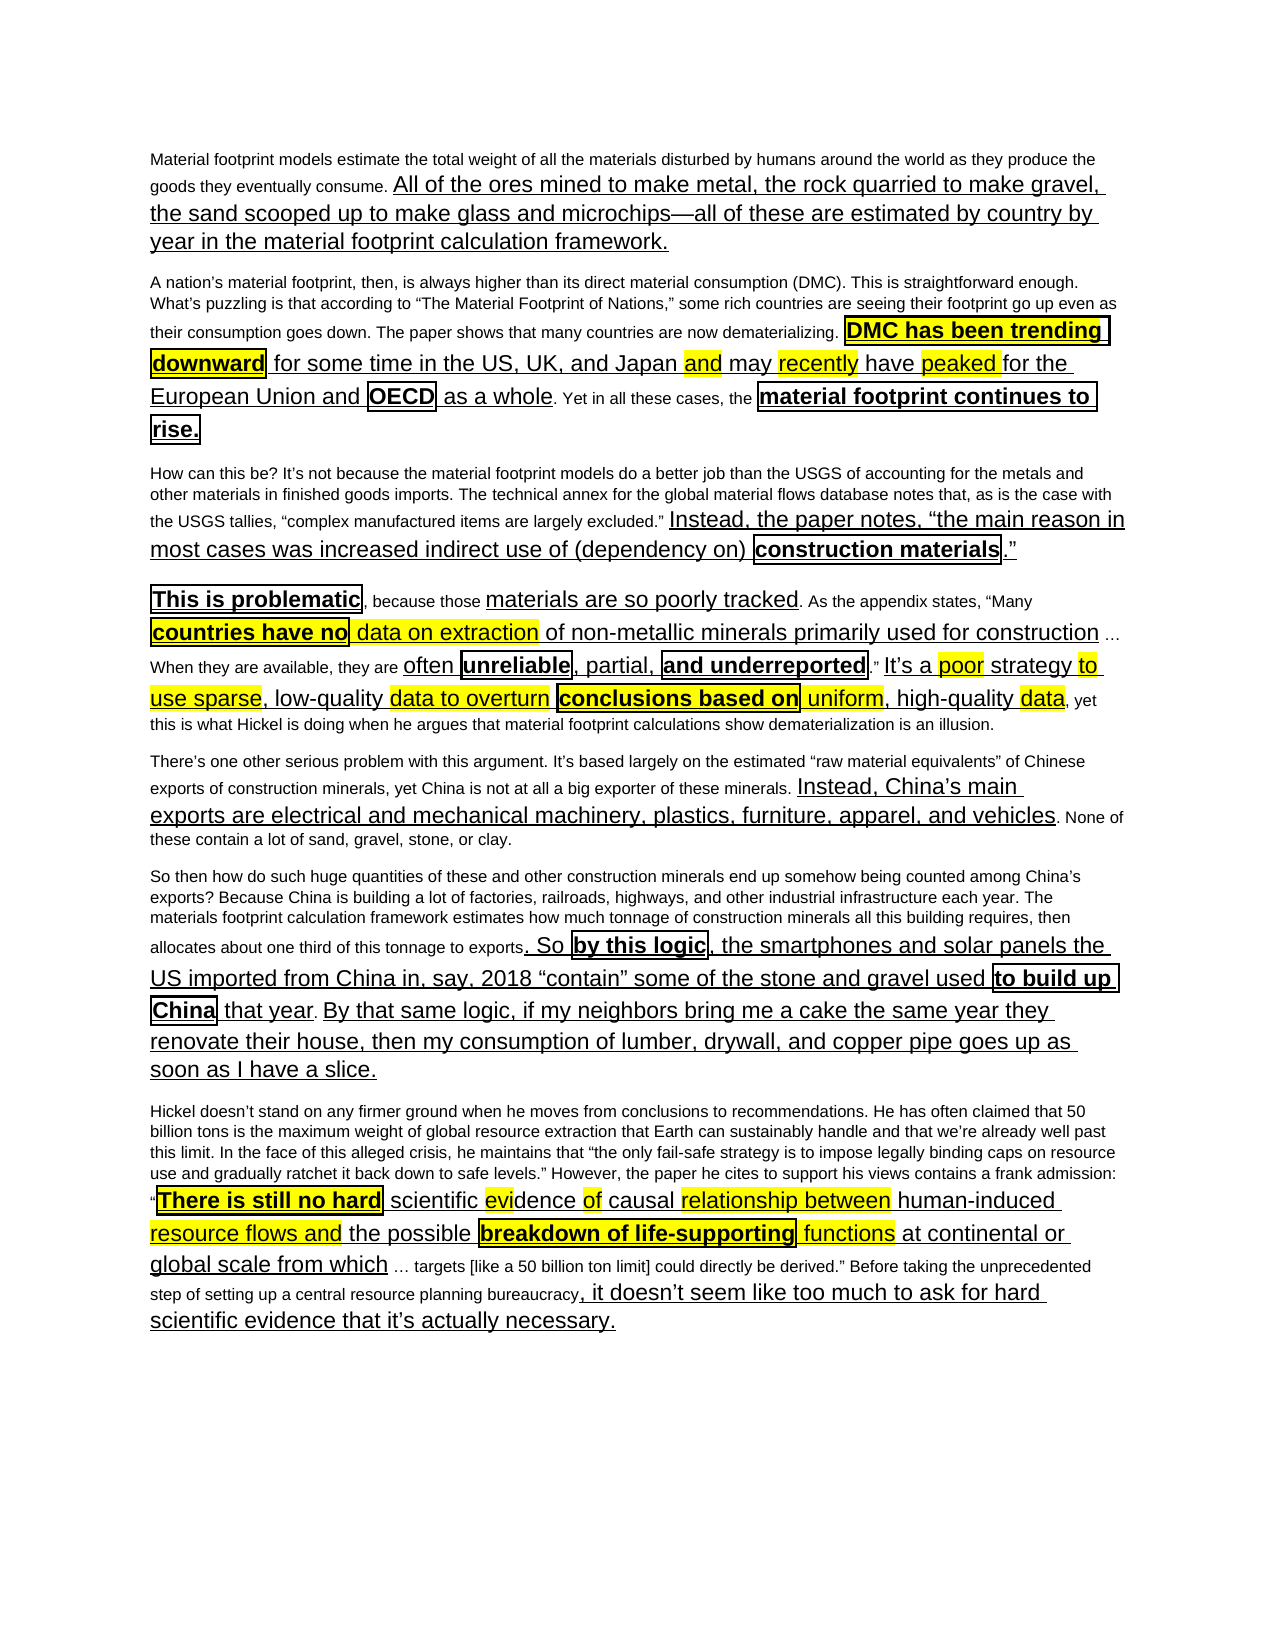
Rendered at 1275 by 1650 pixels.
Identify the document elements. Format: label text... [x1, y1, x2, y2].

text How can this be? It’s not because the material footprint models do a better job than the USGS of accounting for the metals and other materials in finished goods imports. The technical annex for the global material flows database notes that, as is the case with the USGS tallies, “complex manufactured items are largely excluded.” Instead, the paper notes, “the main reason in most cases was increased indirect use of (dependency on) construction materials.” [150, 464, 1125, 565]
text A nation’s material footprint, then, is always higher than its direct material consumption (DMC). This is straightforward enough. What’s puzzling is that according to “The Material Footprint of Nations,” some rich countries are seeing their footprint go up even as their consumption goes down. The paper shows that many countries are now dematerializing. DMC has been trending downward for some time in the US, UK, and Japan and may recently have peaked for the European Union and OECD as a whole. Yet in all these cases, the material footprint continues to rise. [150, 273, 1125, 445]
text There’s one other serious problem with this argument. It’s based largely on the estimated “raw material equivalents” of Chinese exports of construction minerals, yet China is not at all a big exporter of these minerals. Instead, China’s main exports are electrical and mechanical machinery, plastics, furniture, apparel, and vehicles. None of these contain a lot of sand, gravel, stone, or clay. [150, 752, 1125, 849]
text So then how do such huge quantities of these and other construction minerals end up somehow being counted among China’s exports? Because China is building a lot of factories, railroads, highways, and other industrial infrastructure each year. The materials footprint calculation framework estimates how much tonnage of construction minerals all this building requires, then allocates about one third of this tonnage to exports. So by this logic, the smartphones and solar panels the US imported from China in, say, 2018 “contain” some of the stone and gravel used to build up China that year. By that same logic, if my neighbors bring me a cake the same year they renovate their house, then my consumption of lumber, drywall, and copper pipe goes up as soon as I have a slice. [150, 867, 1125, 1083]
text Hickel doesn’t stand on any firmer ground when he moves from conclusions to recommendations. He has often claimed that 50 billion tons is the maximum weight of global resource extraction that Earth can sustainably handle and that we’re already well past this limit. In the face of this alleged crisis, he maintains that “the only fail-safe strategy is to impose legally binding caps on resource use and gradually ratchet it back down to safe levels.” However, the paper he cites to support his views contains a frank admission: “There is still no hard scientific evidence of causal relationship between human-induced resource flows and the possible breakdown of life-supporting functions at continental or global scale from which … targets [like a 50 billion ton limit] could directly be derived.” Before taking the unprecedented step of setting up a central resource planning bureaucracy, it doesn’t seem like too much to ask for hard scientific evidence that it’s actually necessary. [150, 1102, 1125, 1334]
text This is problematic, because those materials are so poorly tracked. As the appendix states, “Many countries have no data on extraction of non-metallic minerals primarily used for construction … When they are available, they are often unreliable, partial, and underreported.” It’s a poor strategy to use sparse, low-quality data to overturn conclusions based on uniform, high-quality data, yet this is what Hickel is doing when he argues that material footprint calculations show dematerialization is an illusion. [150, 584, 1125, 734]
text Material footprint models estimate the total weight of all the materials disturbed by humans around the world as they produce the goods they eventually consume. All of the ores mined to make metal, the rock quarried to make gravel, the sand scooped up to make glass and microchips—all of these are estimated by country by year in the material footprint calculation framework. [150, 150, 1125, 254]
